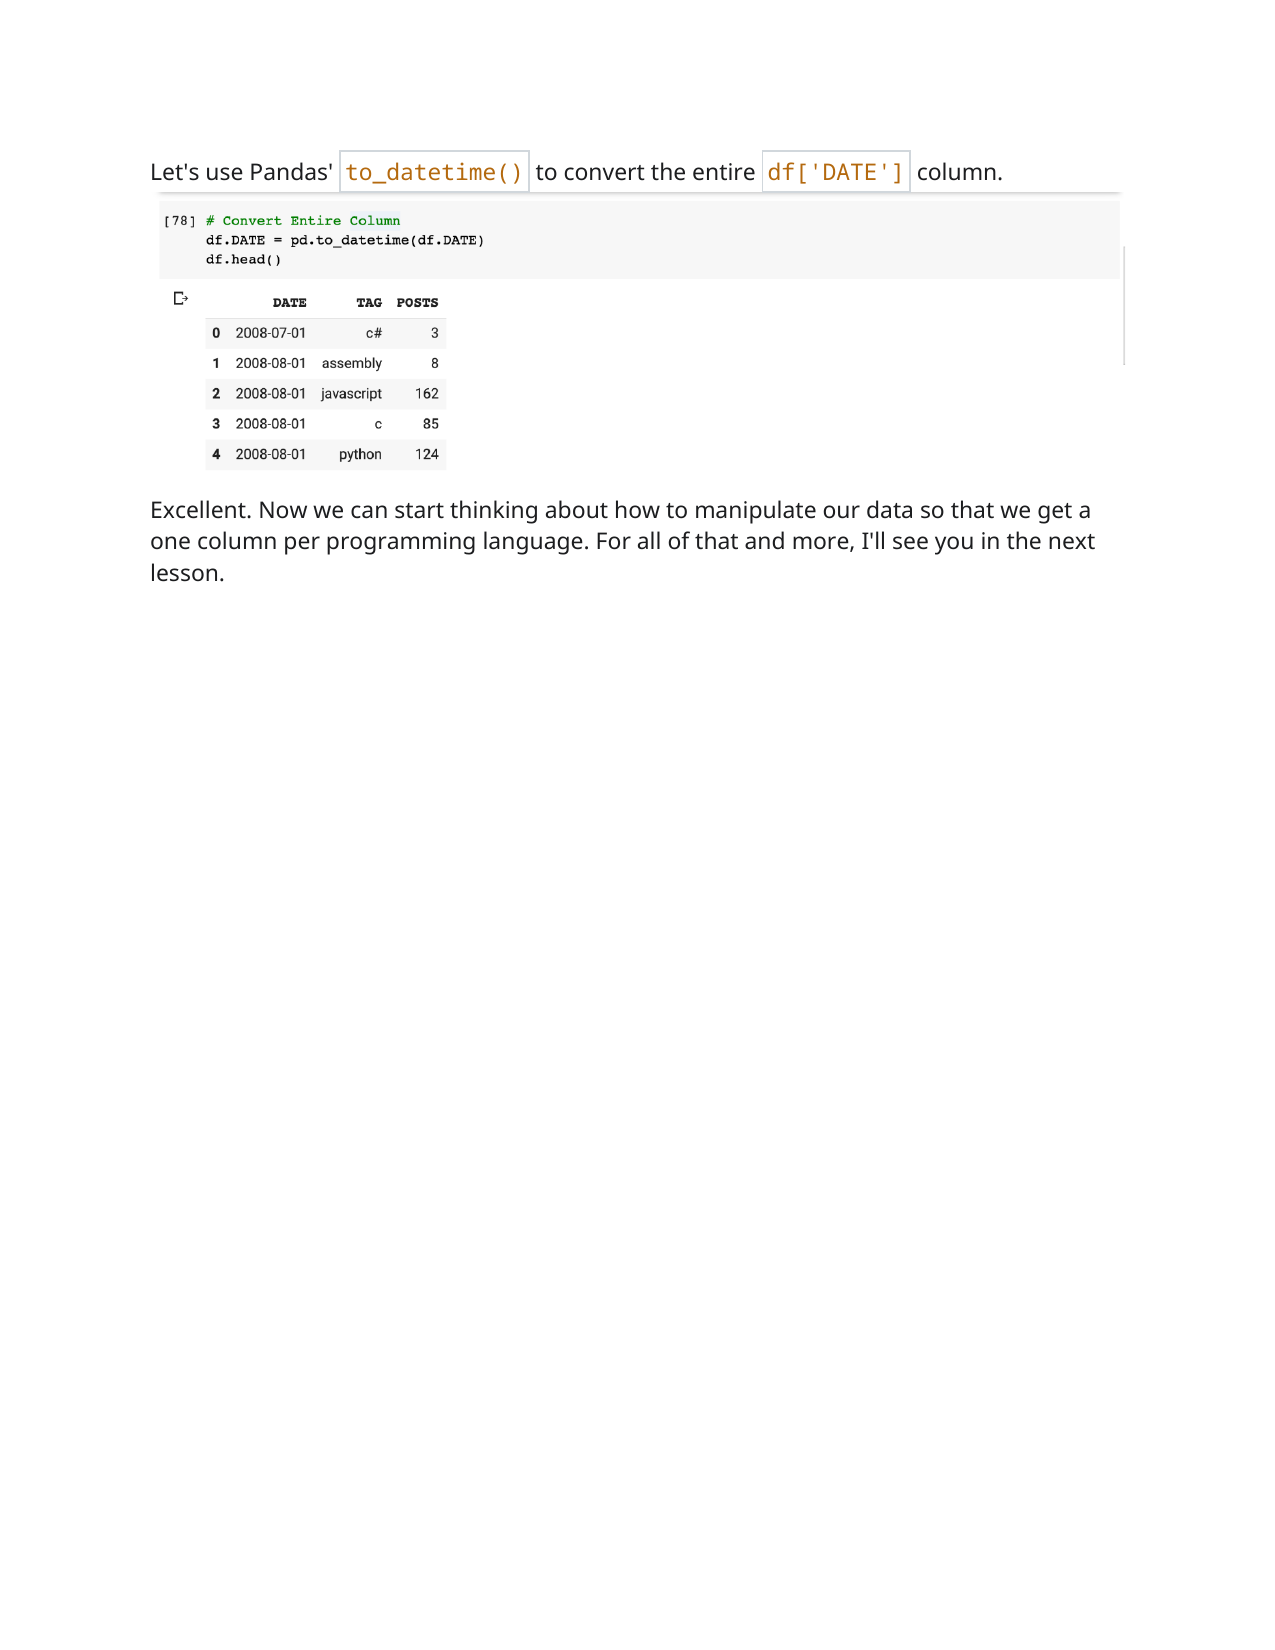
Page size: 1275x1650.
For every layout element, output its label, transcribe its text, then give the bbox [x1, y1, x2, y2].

picture [150, 192, 1125, 494]
text Let's use Pandas' to_datetime() to convert the entire df['DATE'] column. [530, 150, 762, 192]
text Let's use Pandas' to_datetime() to convert the entire df['DATE'] column. [911, 150, 1125, 192]
text Let's use Pandas' to_datetime() to convert the entire df['DATE'] column. [150, 150, 339, 192]
text Excellent. Now we can start thinking about how to manipulate our data so that we get a one column per programming language. For all of that and more, I'll see you in the next lesson. [150, 494, 1125, 588]
